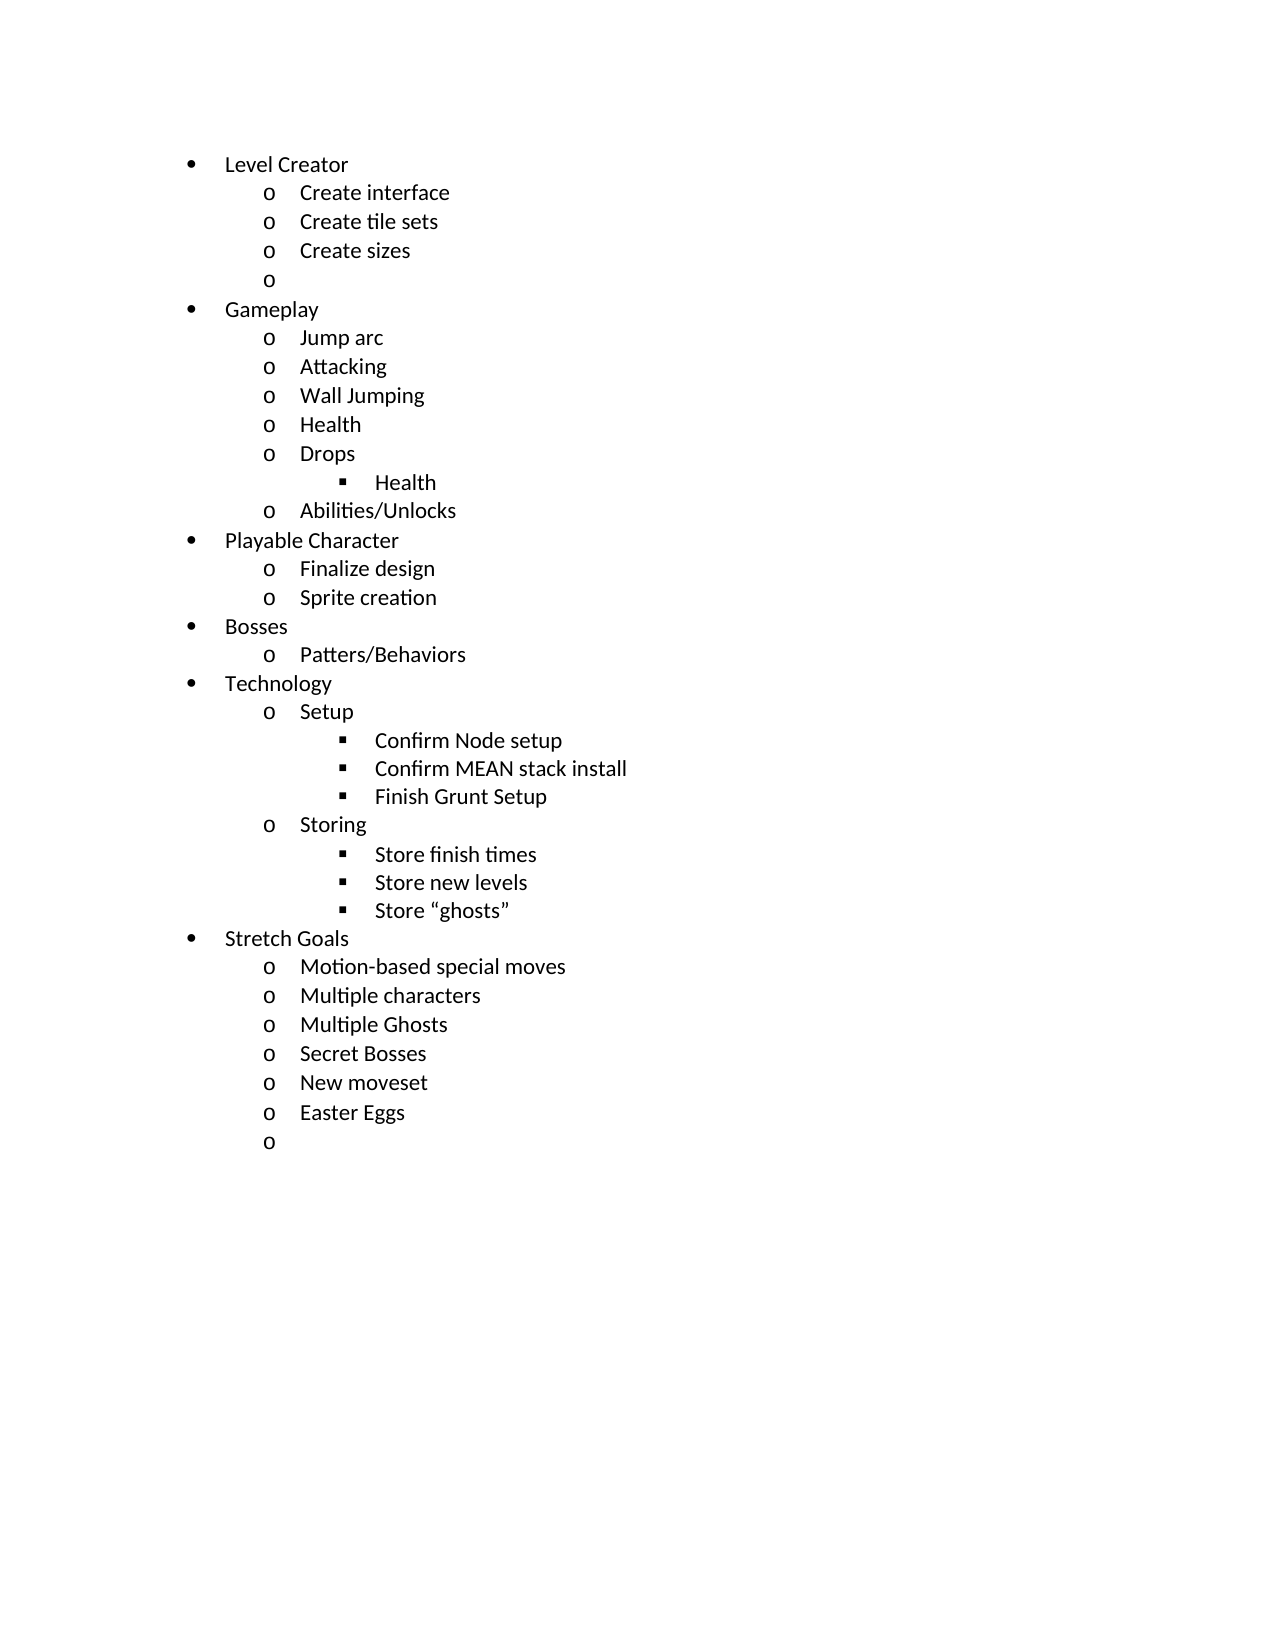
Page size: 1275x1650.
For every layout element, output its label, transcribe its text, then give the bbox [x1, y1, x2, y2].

list Attacking [262, 352, 1125, 381]
list Health [337, 468, 1125, 497]
list Store “ghosts” [337, 896, 1125, 924]
list Secret Bosses [262, 1039, 1125, 1068]
list Level Creator [187, 150, 1125, 178]
list New moveset [262, 1068, 1125, 1098]
list Wall Jumping [262, 381, 1125, 410]
list Finalize design [262, 554, 1125, 583]
list Confirm MEAN stack install [337, 754, 1125, 782]
list Abilities/Unlocks [262, 497, 1125, 526]
list Gameplay [187, 295, 1125, 323]
list Playable Character [187, 526, 1125, 554]
list Sprite creation [262, 583, 1125, 612]
list Store finish times [337, 840, 1125, 868]
list Create interface [262, 178, 1125, 207]
list Technology [187, 669, 1125, 697]
list Motion-based special moves [262, 952, 1125, 981]
list Storing [262, 811, 1125, 840]
list Bosses [187, 612, 1125, 640]
list Setup [262, 697, 1125, 726]
list Create sizes [262, 236, 1125, 266]
list Confirm Node setup [337, 726, 1125, 754]
list Stretch Goals [187, 924, 1125, 952]
list Multiple characters [262, 981, 1125, 1010]
list Easter Eggs [262, 1098, 1125, 1127]
list Health [262, 410, 1125, 439]
list Patters/Behaviors [262, 640, 1125, 669]
list Create tile sets [262, 207, 1125, 236]
list Jump arc [262, 323, 1125, 352]
list Drops [262, 439, 1125, 468]
list Store new levels [337, 868, 1125, 896]
list Finish Grunt Setup [337, 782, 1125, 811]
list Multiple Ghosts [262, 1010, 1125, 1039]
